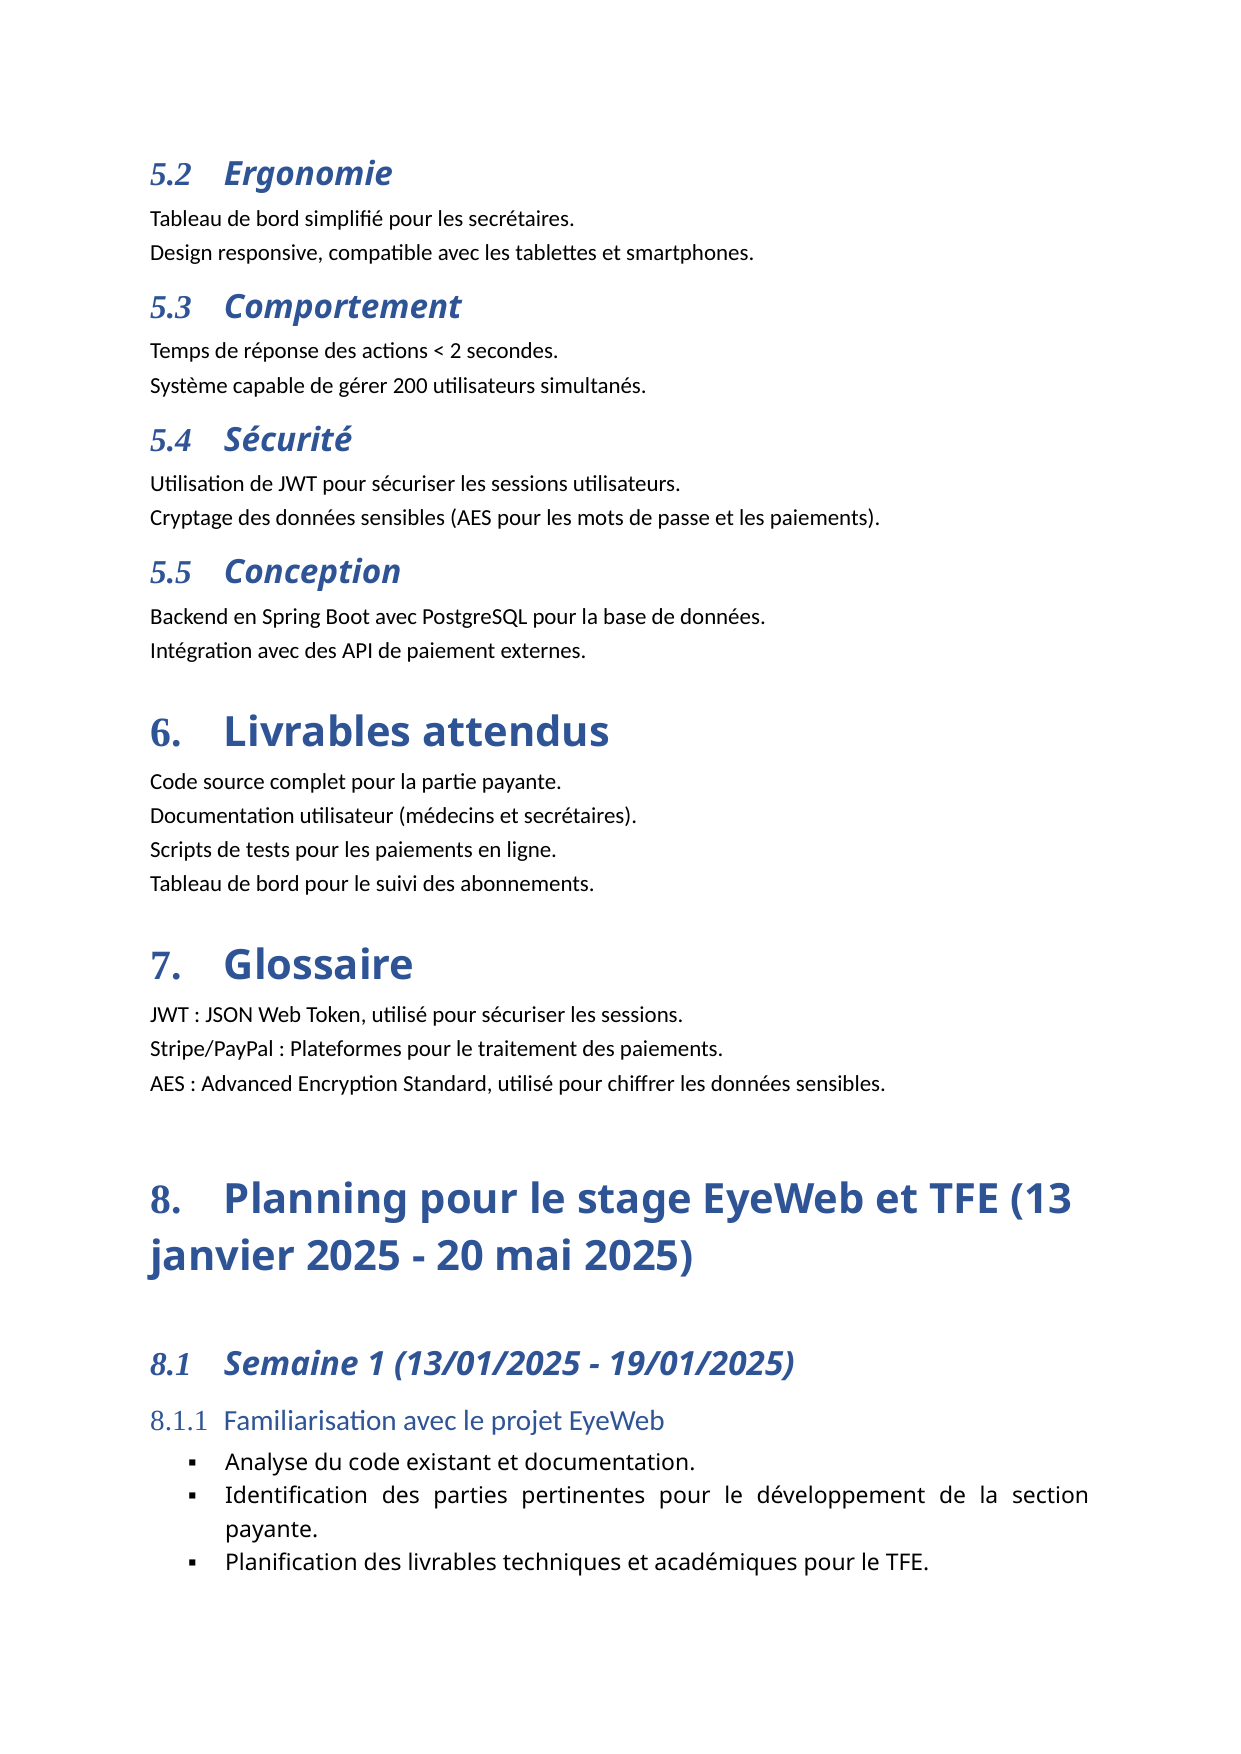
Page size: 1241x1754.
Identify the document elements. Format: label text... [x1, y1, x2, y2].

subtitle Familiarisation avec le projet EyeWeb [150, 1402, 1090, 1438]
text Design responsive, compatible avec les tablettes et smartphones. [150, 238, 1090, 266]
subtitle Semaine 1 (13/01/2025 - 19/01/2025) [150, 1340, 1090, 1386]
list Identification des parties pertinentes pour le développement de la section payante. [187, 1479, 1090, 1544]
list Analyse du code existant et documentation. [187, 1446, 1090, 1477]
text Tableau de bord pour le suivi des abonnements. [150, 869, 1090, 898]
text Intégration avec des API de paiement externes. [150, 636, 1090, 664]
text Cryptage des données sensibles (AES pour les mots de passe et les paiements). [150, 503, 1090, 531]
subtitle Livrables attendus [150, 702, 1090, 758]
subtitle Ergonomie [150, 150, 1090, 195]
text Tableau de bord simplifié pour les secrétaires. [150, 204, 1090, 232]
text Temps de réponse des actions < 2 secondes. [150, 336, 1090, 364]
subtitle Planning pour le stage EyeWeb et TFE (13 janvier 2025 - 20 mai 2025) [150, 1168, 1090, 1282]
subtitle Sécurité [150, 415, 1090, 461]
text Code source complet pour la partie payante. [150, 767, 1090, 795]
text Scripts de tests pour les paiements en ligne. [150, 835, 1090, 863]
text JWT : JSON Web Token, utilisé pour sécuriser les sessions. [150, 1000, 1090, 1028]
text Backend en Spring Boot avec PostgreSQL pour la base de données. [150, 602, 1090, 630]
subtitle Glossaire [150, 935, 1090, 992]
subtitle Comportement [150, 283, 1090, 328]
list Planification des livrables techniques et académiques pour le TFE. [187, 1546, 1090, 1577]
text Documentation utilisateur (médecins et secrétaires). [150, 801, 1090, 829]
subtitle Conception [150, 548, 1090, 593]
text Utilisation de JWT pour sécuriser les sessions utilisateurs. [150, 469, 1090, 497]
text Stripe/PayPal : Plateformes pour le traitement des paiements. [150, 1034, 1090, 1062]
text Système capable de gérer 200 utilisateurs simultanés. [150, 371, 1090, 399]
text AES : Advanced Encryption Standard, utilisé pour chiffrer les données sensibles. [150, 1069, 1090, 1097]
